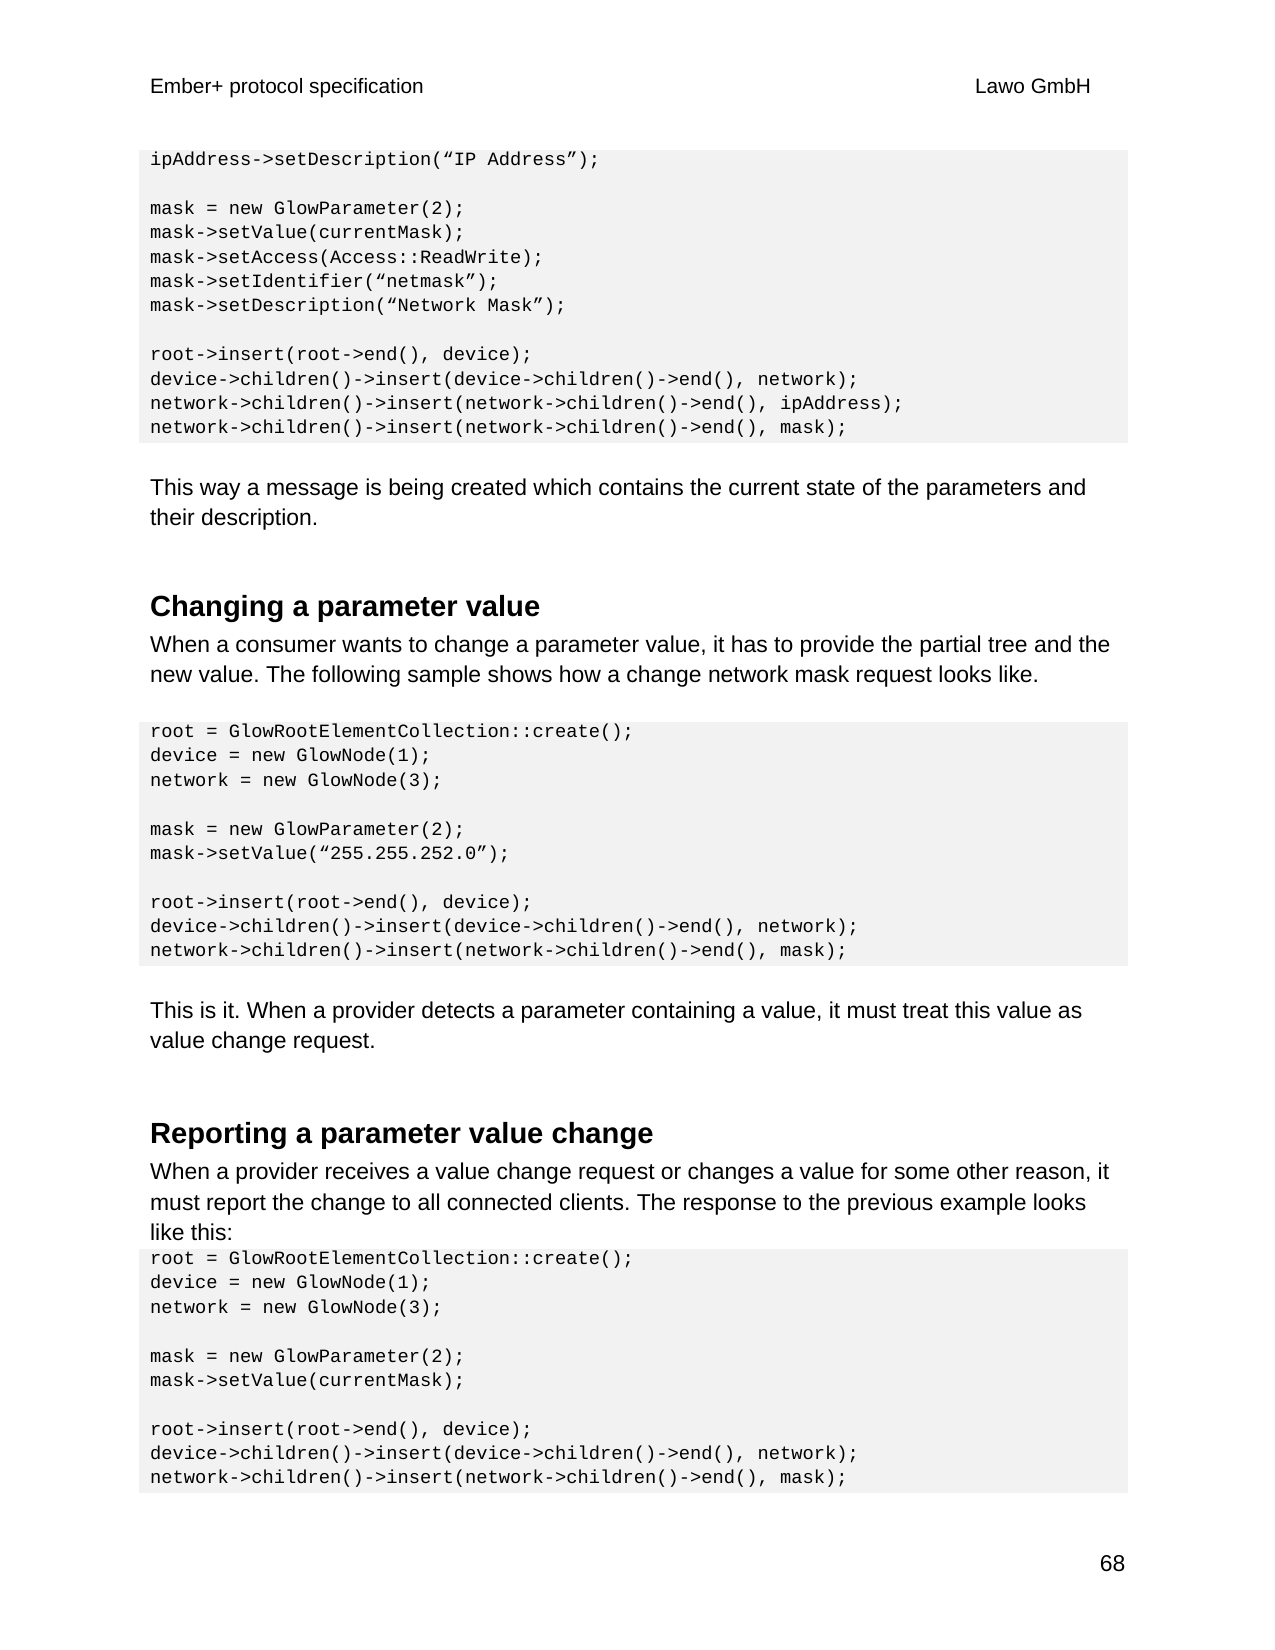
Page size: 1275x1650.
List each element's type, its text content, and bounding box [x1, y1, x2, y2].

subtitle Changing a parameter value [150, 589, 1125, 623]
table_header root = GlowRootElementCollection::create(); device = new GlowNode(1); network = new GlowNode(3); mask = new GlowParameter(2); mask->setValue(currentMask); root->insert(root->end(), device); device->children()->insert(device->children()->end(), network); network->children()->insert(network->children()->end(), mask); [139, 1249, 1128, 1493]
text This way a message is being created which contains the current state of the parameters and their description. [150, 473, 1125, 530]
text When a provider receives a value change request or changes a value for some other reason, it must report the change to all connected clients. The response to the previous example looks like this: [150, 1158, 1125, 1245]
text This is it. When a provider detects a parameter containing a value, it must treat this value as value change request. [150, 997, 1125, 1053]
text When a consumer wants to change a parameter value, it has to provide the partial tree and the new value. The following sample shows how a change network mask request looks like. [150, 631, 1125, 688]
subtitle Reporting a parameter value change [150, 1116, 1125, 1150]
table_header root = GlowRootElementCollection::create(); device = new GlowNode(1); network = new GlowNode(3); mask = new GlowParameter(2); mask->setValue(“255.255.252.0”); root->insert(root->end(), device); device->children()->insert(device->children()->end(), network); network->children()->insert(network->children()->end(), mask); [139, 722, 1128, 966]
